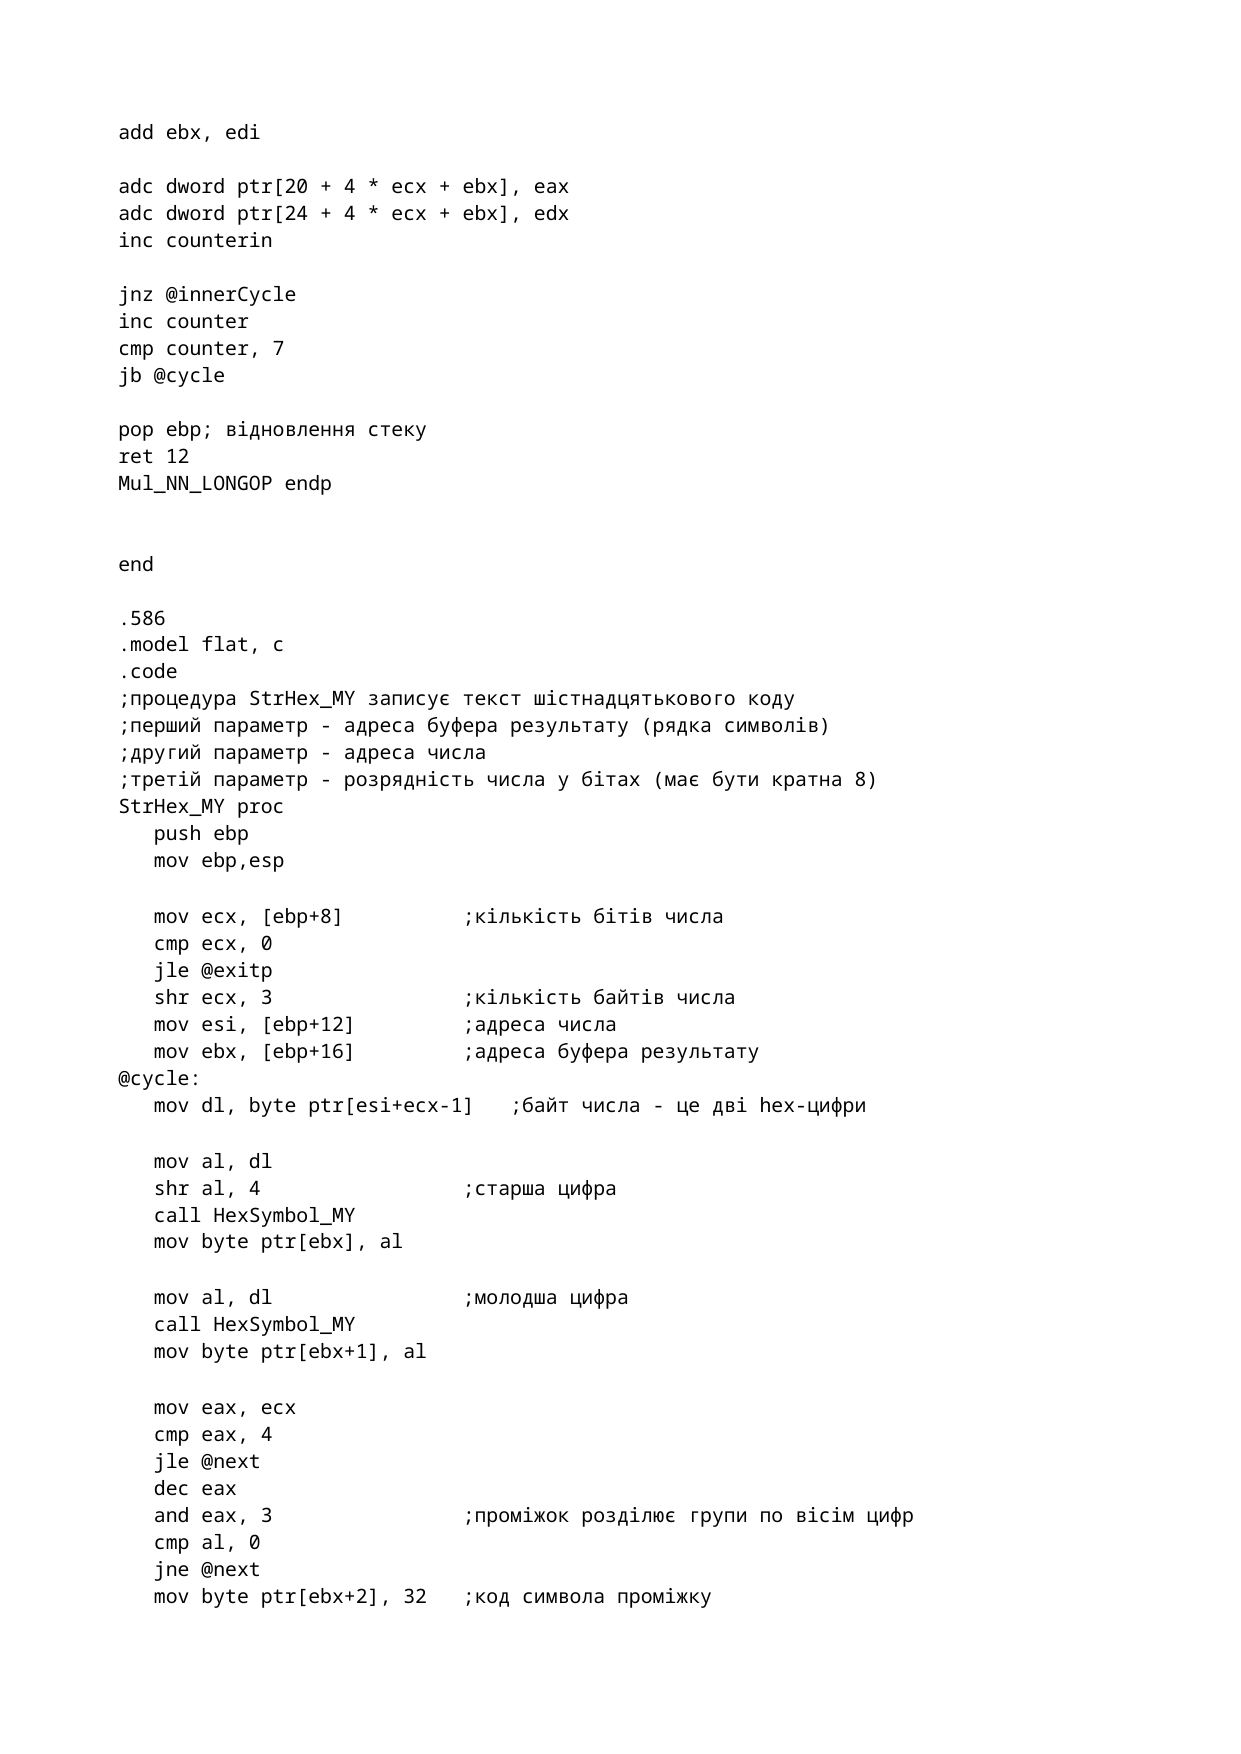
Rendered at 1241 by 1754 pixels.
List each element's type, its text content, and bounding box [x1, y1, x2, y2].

text Mul_NN_LONGOP endp [118, 469, 1122, 496]
text mov byte ptr[ebx+2], 32 ;код символа проміжку [118, 1582, 1122, 1609]
text jnz @innerCycle [118, 280, 1122, 307]
text cmp al, 0 [118, 1528, 1122, 1555]
text pop ebp; відновлення стеку [118, 415, 1122, 442]
text mov al, dl [118, 1147, 1122, 1174]
text jle @next [118, 1447, 1122, 1474]
text shr al, 4 ;старша цифра [118, 1174, 1122, 1201]
text adc dword ptr[24 + 4 * ecx + ebx], edx [118, 199, 1122, 226]
text jle @exitp [118, 956, 1122, 983]
text add ebx, edi [118, 118, 1122, 145]
text ;процедура StrHex_MY записує текст шістнадцятькового коду [118, 685, 1122, 712]
text cmp eax, 4 [118, 1420, 1122, 1447]
text mov byte ptr[ebx+1], al [118, 1337, 1122, 1364]
text mov eax, ecx [118, 1393, 1122, 1420]
text .code [118, 658, 1122, 685]
text mov ebp,esp [118, 847, 1122, 873]
text ;третій параметр - розрядність числа у бітах (має бути кратна 8) [118, 766, 1122, 793]
text mov ecx, [ebp+8] ;кількість бітів числа [118, 902, 1122, 929]
text jne @next [118, 1555, 1122, 1582]
text mov dl, byte ptr[esi+ecx-1] ;байт числа - це дві hex-цифри [118, 1091, 1122, 1118]
text @cycle: [118, 1064, 1122, 1091]
text ret 12 [118, 442, 1122, 469]
text call HexSymbol_MY [118, 1311, 1122, 1337]
text end [118, 550, 1122, 577]
text StrHex_MY proc [118, 793, 1122, 819]
text .586 [118, 604, 1122, 631]
text push ebp [118, 819, 1122, 847]
text inc counter [118, 307, 1122, 334]
text mov al, dl ;молодша цифра [118, 1283, 1122, 1311]
text mov esi, [ebp+12] ;адреса числа [118, 1010, 1122, 1037]
text cmp ecx, 0 [118, 929, 1122, 956]
text ;другий параметр - адреса числа [118, 739, 1122, 766]
text inc counterin [118, 226, 1122, 253]
text mov ebx, [ebp+16] ;адреса буфера результату [118, 1037, 1122, 1064]
text adc dword ptr[20 + 4 * ecx + ebx], eax [118, 172, 1122, 199]
text dec eax [118, 1474, 1122, 1501]
text and eax, 3 ;проміжок розділює групи по вісім цифр [118, 1501, 1122, 1528]
text call HexSymbol_MY [118, 1201, 1122, 1228]
text ;перший параметр - адреса буфера результату (рядка символів) [118, 712, 1122, 739]
text .model flat, c [118, 631, 1122, 658]
text mov byte ptr[ebx], al [118, 1228, 1122, 1255]
text shr ecx, 3 ;кількість байтів числа [118, 983, 1122, 1010]
text jb @cycle [118, 361, 1122, 388]
text cmp counter, 7 [118, 334, 1122, 361]
